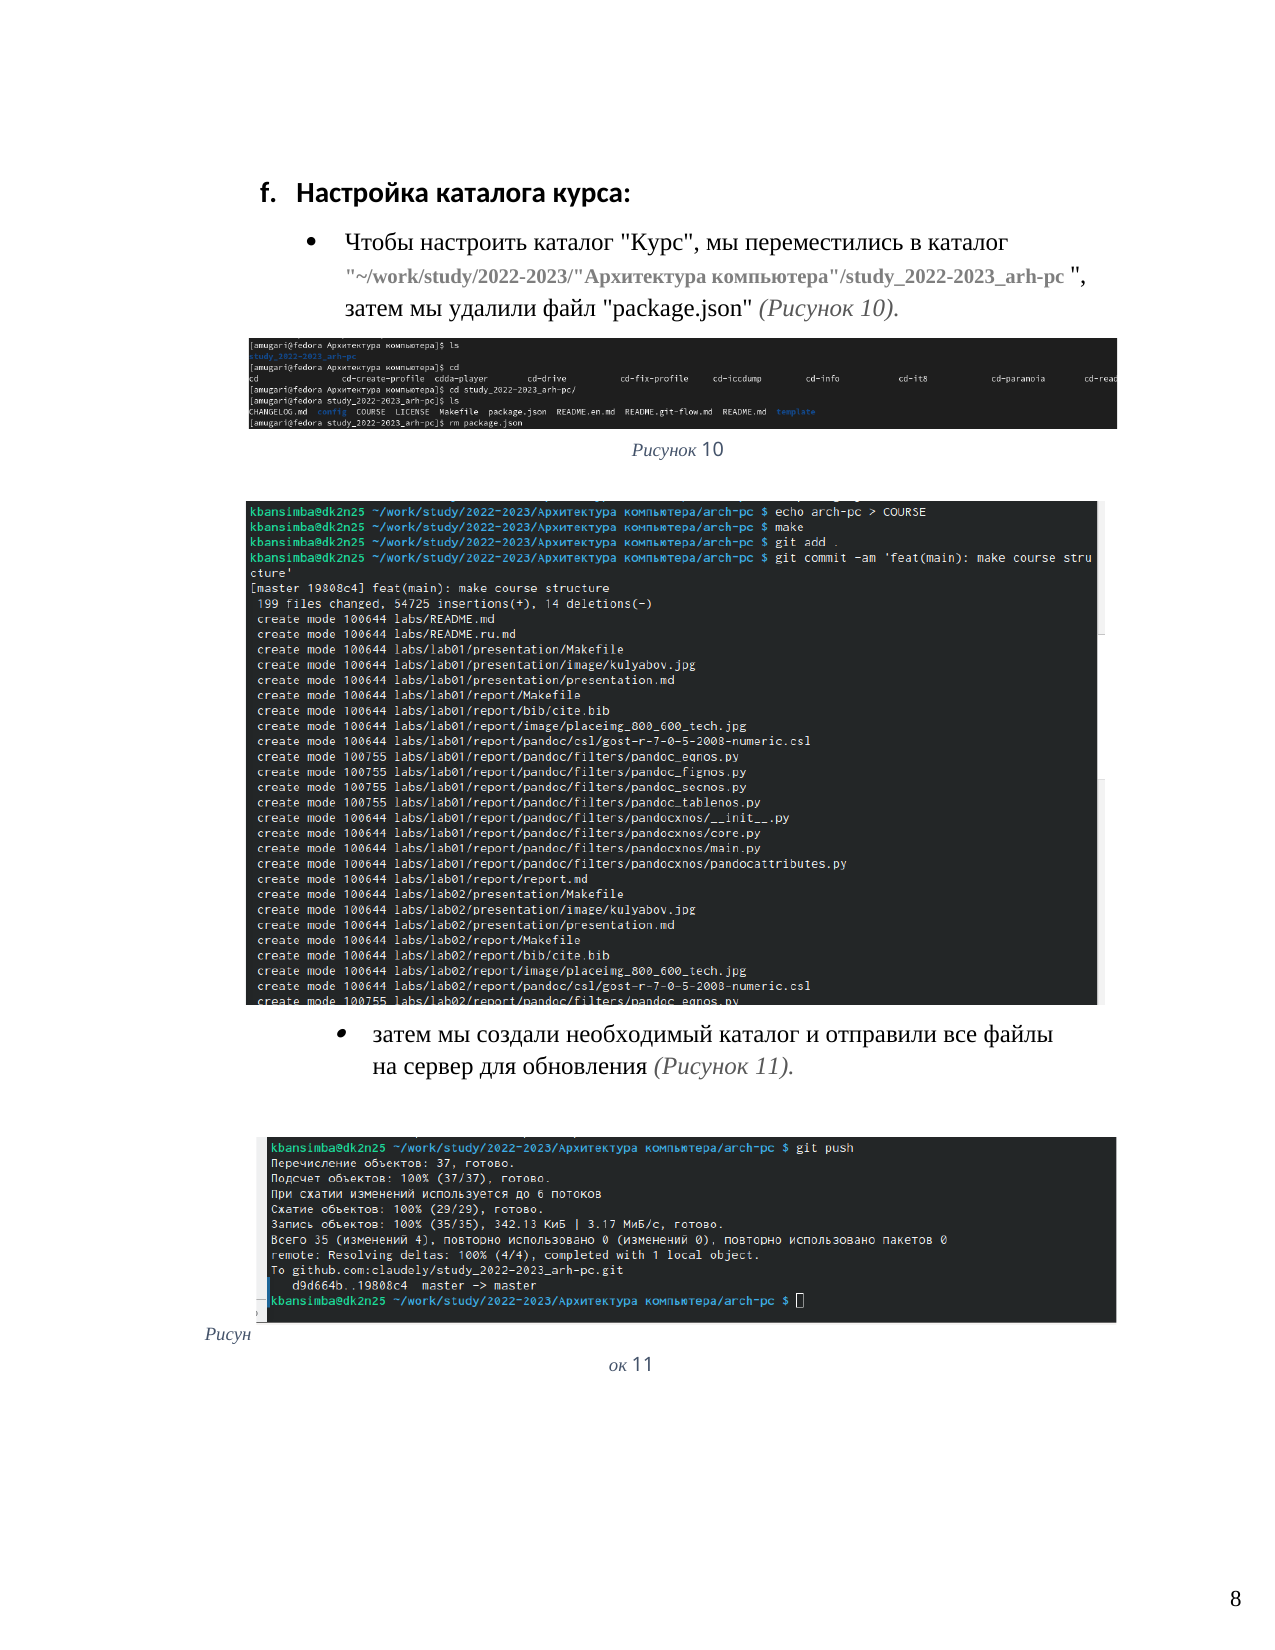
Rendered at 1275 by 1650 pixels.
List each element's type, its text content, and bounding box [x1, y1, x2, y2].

list Чтобы настроить каталог "Курс", мы переместились в каталог [307, 227, 1271, 256]
picture [244, 501, 1105, 1005]
list затем мы создали необходимый каталог и отправили все файлы на сервер для обновления (Рисунок 11). [335, 1005, 1080, 1080]
subtitle Настройка каталога курса: [260, 174, 1271, 209]
text "~/work/study/2022-2023/"Архитектура компьютера"/study_2022-2023_arh-pc ", затем мы удалили файл "package.json" (Рисунок 10). [344, 260, 1096, 322]
picture [256, 1137, 1117, 1325]
picture [248, 338, 1118, 429]
